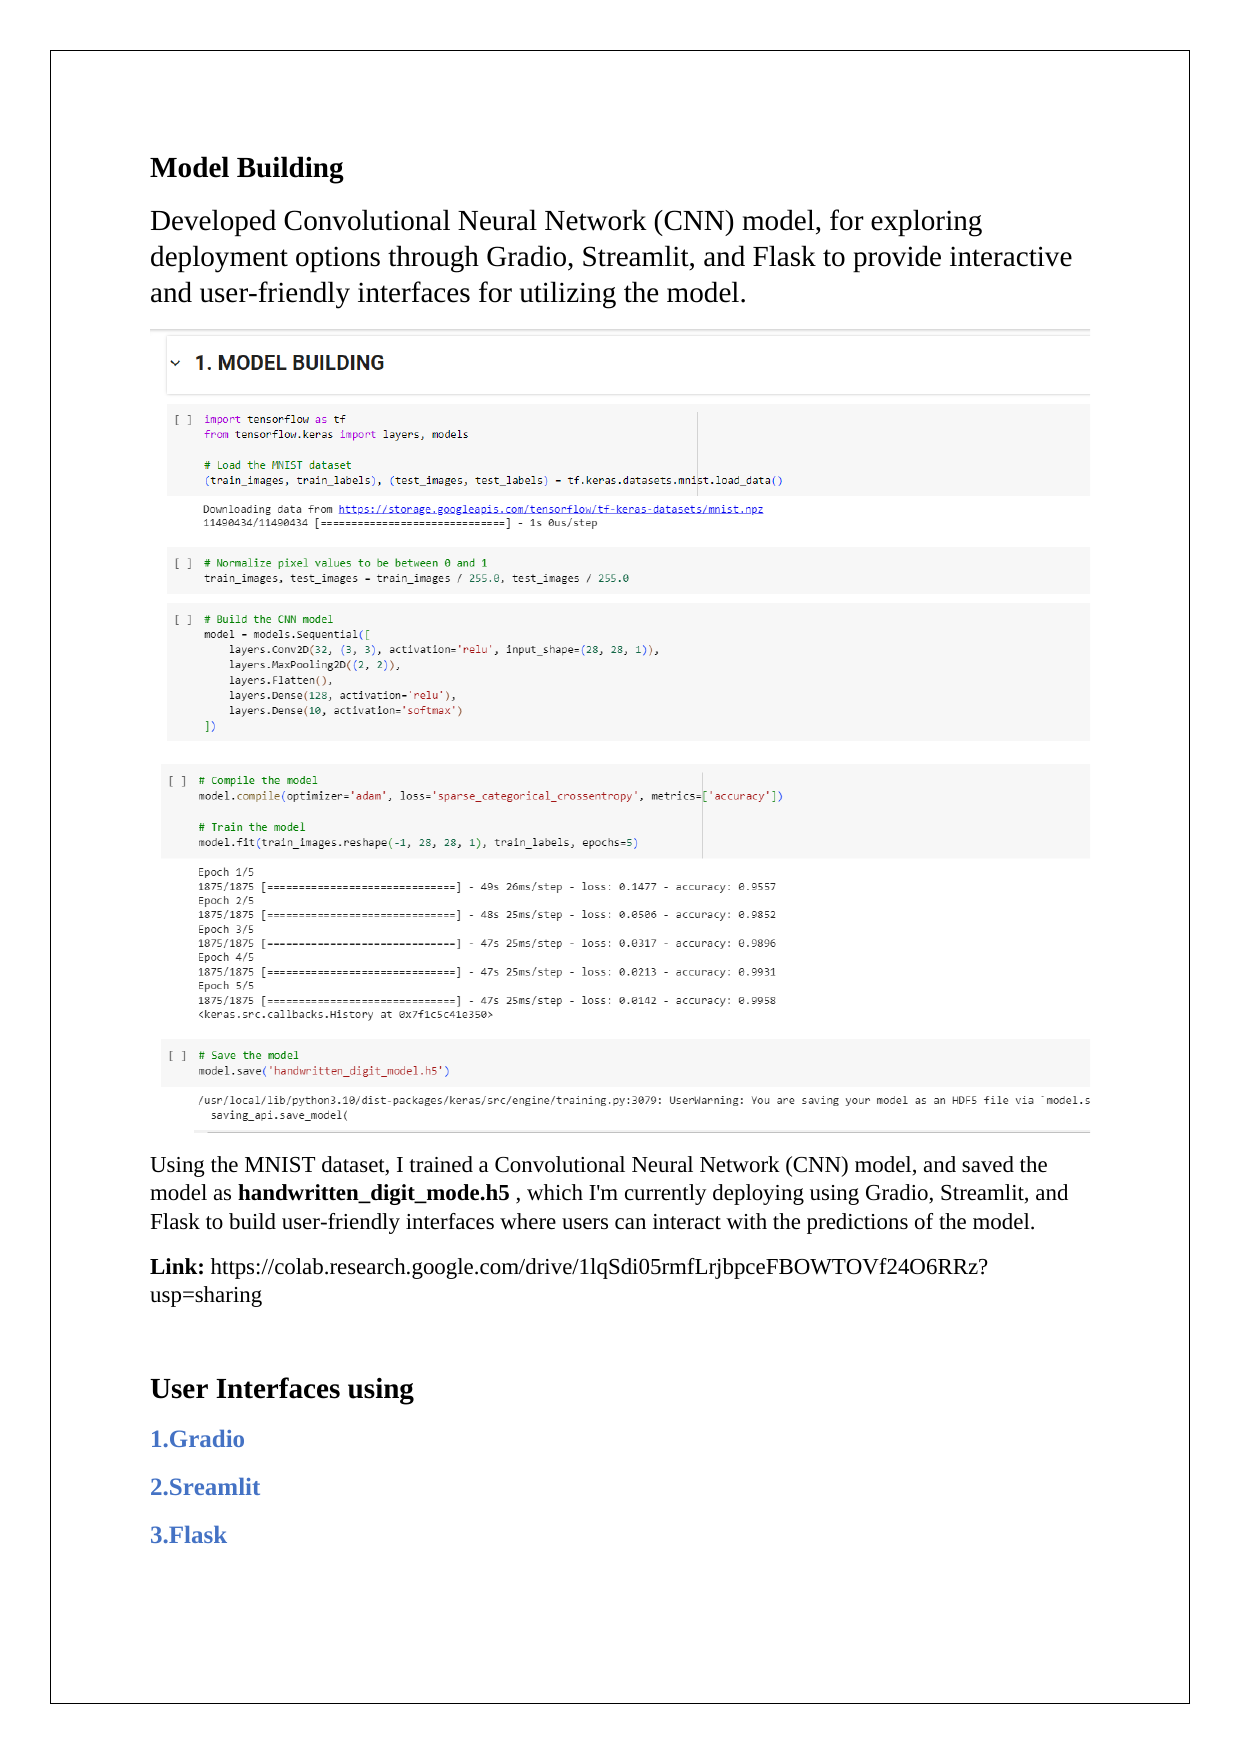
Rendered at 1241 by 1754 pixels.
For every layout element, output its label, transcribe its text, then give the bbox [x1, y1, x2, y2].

text User Interfaces using [150, 1372, 1090, 1405]
text 1.Gradio [150, 1424, 1090, 1453]
picture [150, 327, 1091, 741]
text 3.Flask [150, 1520, 1090, 1549]
text Using the MNIST dataset, I trained a Convolutional Neural Network (CNN) model, and saved the model as handwritten_digit_mode.h5 , which I'm currently deploying using Gradio, Streamlit, and Flask to build user-friendly interfaces where users can interact with the predictions of the model. [150, 1151, 1090, 1234]
text Link: https://colab.research.google.com/drive/1lqSdi05rmfLrjbpceFBOWTOVf24O6RRz?usp=sharing [150, 1253, 1090, 1308]
text Model Building [150, 150, 1090, 183]
picture [150, 759, 1091, 1133]
text Developed Convolutional Neural Network (CNN) model, for exploring deployment options through Gradio, Streamlit, and Flask to provide interactive and user-friendly interfaces for utilizing the model. [150, 203, 1090, 309]
text 2.Sreamlit [150, 1472, 1090, 1501]
